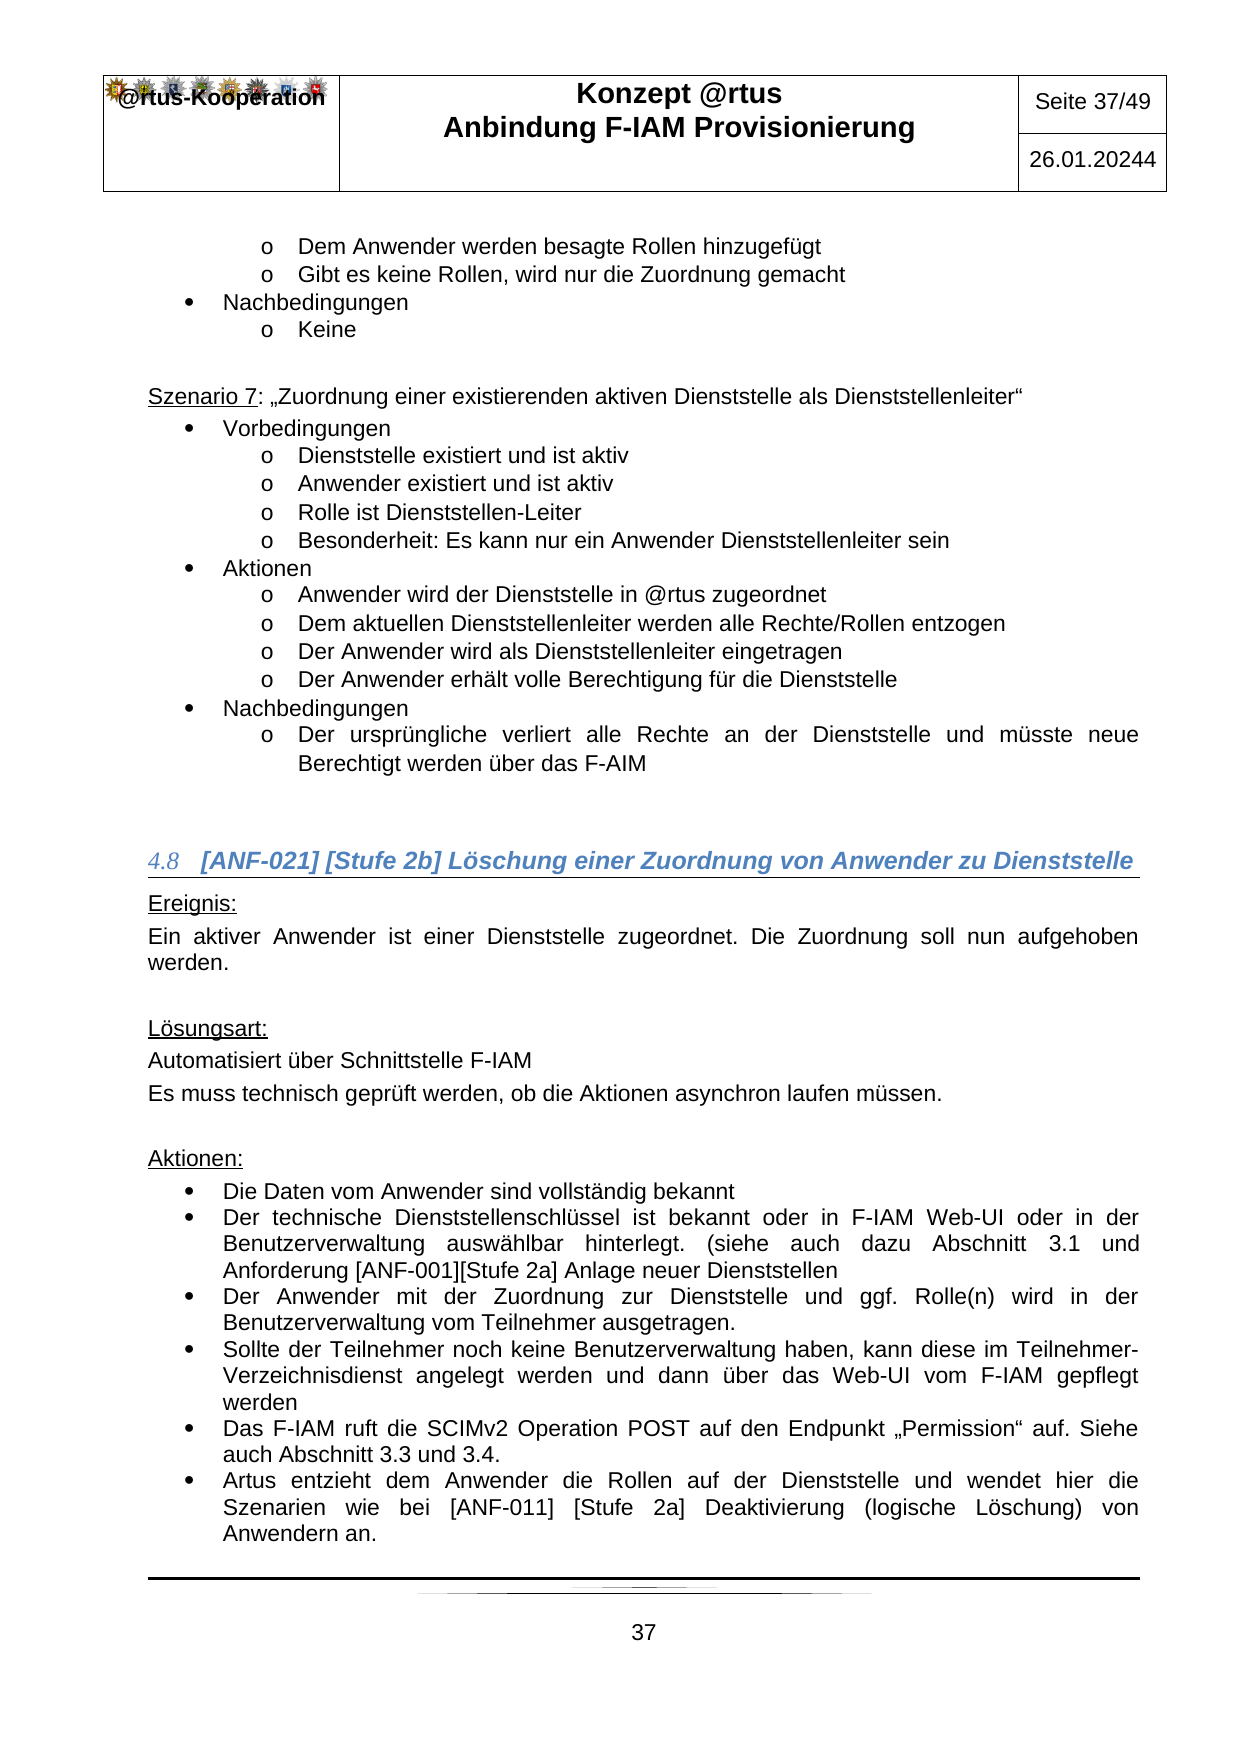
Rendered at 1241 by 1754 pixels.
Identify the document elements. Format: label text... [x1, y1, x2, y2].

list Vorbedingungen [185, 415, 1140, 442]
list Rolle ist Dienststellen-Leiter [260, 498, 1140, 527]
list Keine [260, 316, 1140, 344]
list Gibt es keine Rollen, wird nur die Zuordnung gemacht [260, 261, 1140, 289]
text Ein aktiver Anwender ist einer Dienststelle zugeordnet. Die Zuordnung soll nun aufgehoben werden. [148, 923, 1140, 976]
list Aktionen [185, 555, 1140, 581]
list Die Daten vom Anwender sind vollständig bekannt [185, 1178, 1140, 1204]
list Sollte der Teilnehmer noch keine Benutzerverwaltung haben, kann diese im Teilnehmer-Verzeichnisdienst angelegt werden und dann über das Web-UI vom F-IAM gepflegt werden [185, 1336, 1140, 1415]
picture [301, 95, 307, 103]
text Ereignis: [148, 890, 1140, 917]
list Der technische Dienststellenschlüssel ist bekannt oder in F-IAM Web-UI oder in der Benutzerverwaltung auswählbar hinterlegt. (siehe auch dazu Abschnitt 3.1 und Anforderung [ANF-001][Stufe 2a] Anlage neuer Dienststellen [185, 1204, 1140, 1283]
picture [120, 90, 136, 104]
list Besonderheit: Es kann nur ein Anwender Dienststellenleiter sein [260, 527, 1140, 555]
text Szenario 7: „Zuordnung einer existierenden aktiven Dienststelle als Dienststellenleiter“ [148, 383, 1140, 409]
picture [125, 95, 131, 103]
picture [104, 76, 328, 104]
picture [240, 95, 245, 103]
text Es muss technisch geprüft werden, ob die Aktionen asynchron laufen müssen. [148, 1080, 1140, 1106]
text Lösungsart: [148, 1014, 1140, 1041]
list Artus entzieht dem Anwender die Rollen auf der Dienststelle und wendet hier die Szenarien wie bei [ANF-011] [Stufe 2a] Deaktivierung (logische Löschung) von Anwendern an. [185, 1467, 1140, 1547]
list Der Anwender wird als Dienststellenleiter eingetragen [260, 638, 1140, 666]
text Automatisiert über Schnittstelle F-IAM [148, 1047, 1140, 1073]
list Anwender existiert und ist aktiv [260, 470, 1140, 498]
list Der Anwender mit der Zuordnung zur Dienststelle und ggf. Rolle(n) wird in der Benutzerverwaltung vom Teilnehmer ausgetragen. [185, 1283, 1140, 1336]
list Der Anwender erhält volle Berechtigung für die Dienststelle [260, 666, 1140, 695]
text Aktionen: [148, 1145, 1140, 1171]
list Das F-IAM ruft die SCIMv2 Operation POST auf den Endpunkt „Permission“ auf. Siehe auch Abschnitt 3.3 und 3.4. [185, 1415, 1140, 1467]
list Nachbedingungen [185, 695, 1140, 721]
picture [145, 95, 150, 104]
list Dem Anwender werden besagte Rollen hinzugefügt [260, 233, 1140, 261]
list Dienststelle existiert und ist aktiv [260, 442, 1140, 470]
picture [211, 95, 217, 103]
list Dem aktuellen Dienststellenleiter werden alle Rechte/Rollen entzogen [260, 610, 1140, 638]
list Der ursprüngliche verliert alle Rechte an der Dienststelle und müsste neue Berechtigt werden über das F-AIM [260, 721, 1140, 776]
subtitle [ANF-021] [Stufe 2b] Löschung einer Zuordnung von Anwender zu Dienststelle [148, 846, 1140, 877]
list Nachbedingungen [185, 289, 1140, 316]
picture [225, 95, 231, 103]
list Anwender wird der Dienststelle in @rtus zugeordnet [260, 581, 1140, 610]
